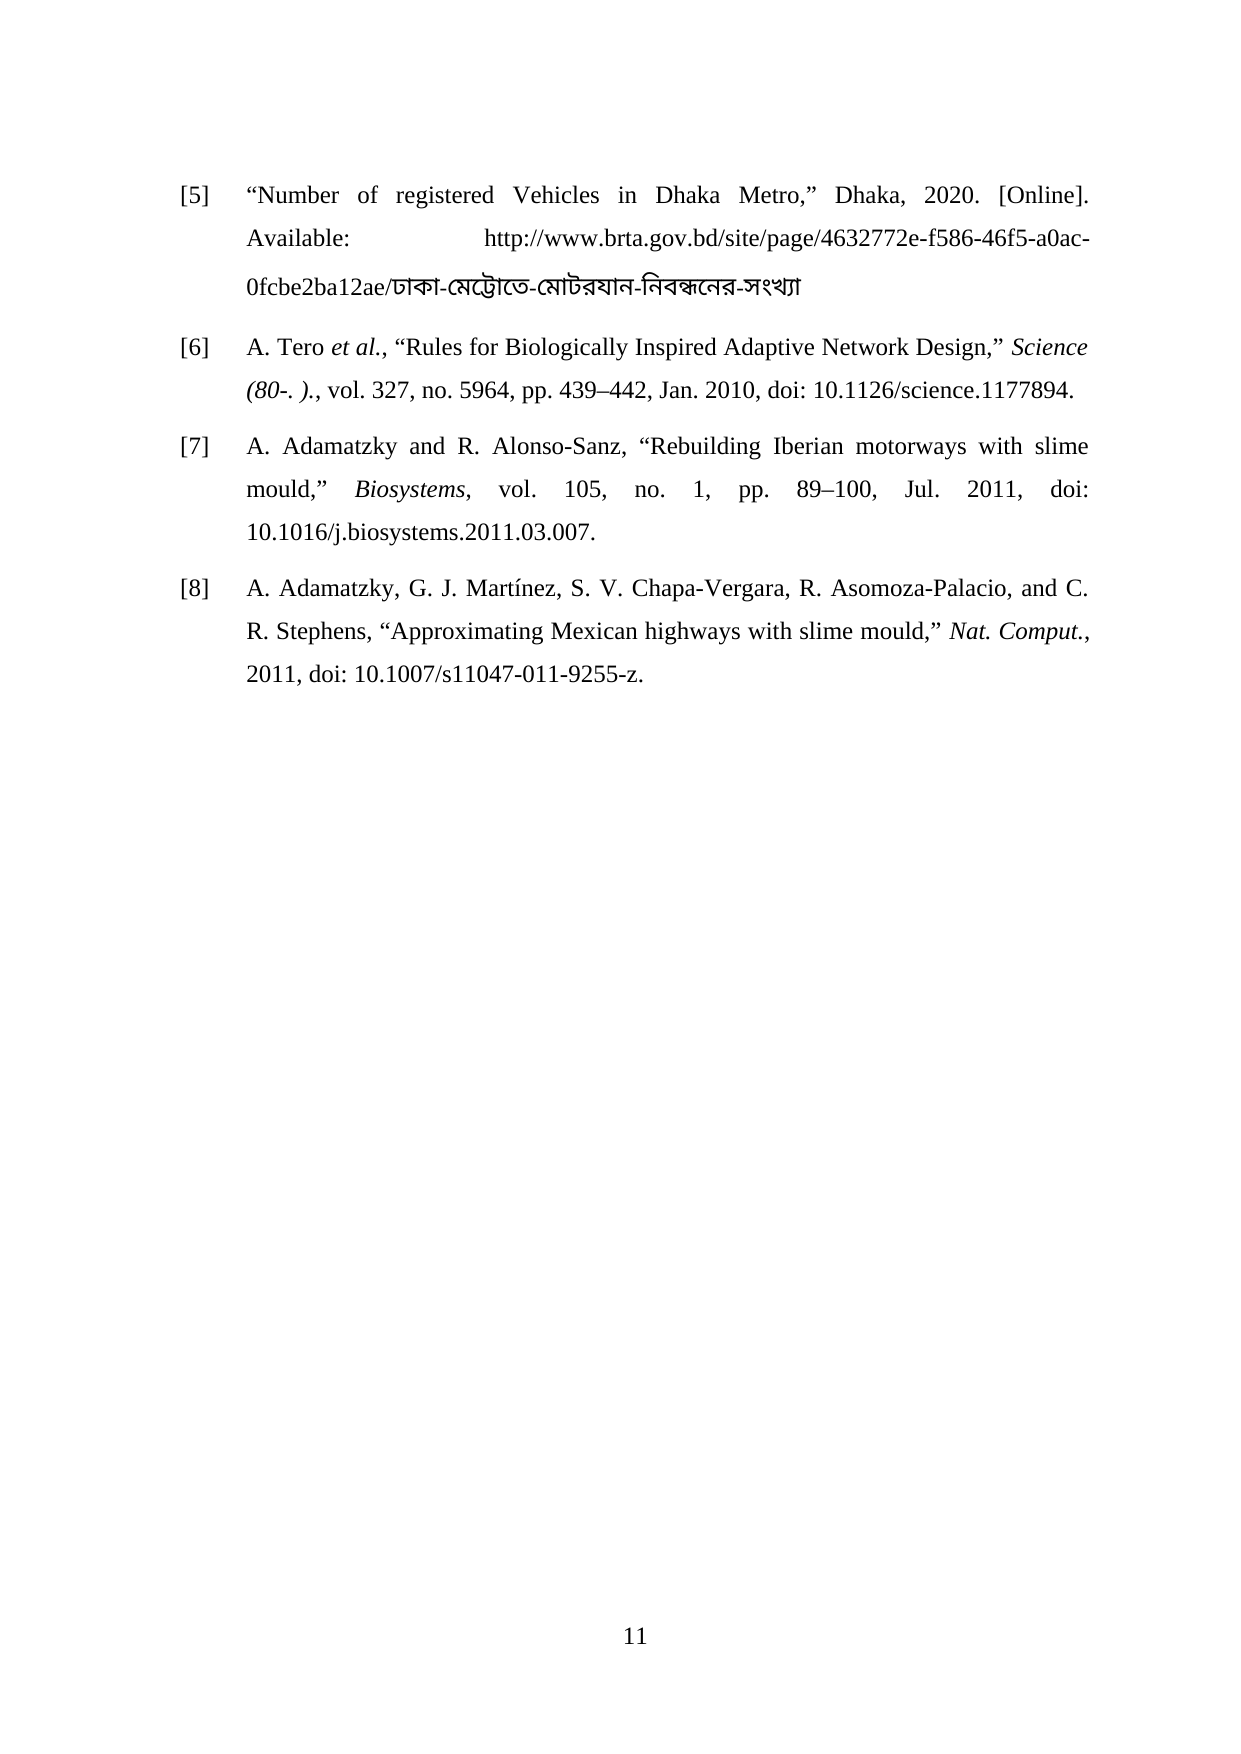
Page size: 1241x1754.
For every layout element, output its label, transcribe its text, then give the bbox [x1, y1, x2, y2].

text [6] A. Tero et al., “Rules for Biologically Inspired Adaptive Network Design,” Science (80-. )., vol. 327, no. 5964, pp. 439–442, Jan. 2010, doi: 10.1126/science.1177894. [180, 332, 1090, 404]
text [5] “Number of registered Vehicles in Dhaka Metro,” Dhaka, 2020. [Online]. Available: http://www.brta.gov.bd/site/page/4632772e-f586-46f5-a0ac-0fcbe2ba12ae/ঢাকা-মেট্টোতে-মোটরযান-নিবন্ধনের-সংখ্যা [180, 180, 1090, 303]
text [7] A. Adamatzky and R. Alonso-Sanz, “Rebuilding Iberian motorways with slime mould,” Biosystems, vol. 105, no. 1, pp. 89–100, Jul. 2011, doi: 10.1016/j.biosystems.2011.03.007. [180, 431, 1090, 546]
text [8] A. Adamatzky, G. J. Martínez, S. V. Chapa-Vergara, R. Asomoza-Palacio, and C. R. Stephens, “Approximating Mexican highways with slime mould,” Nat. Comput., 2011, doi: 10.1007/s11047-011-9255-z. [180, 573, 1090, 688]
